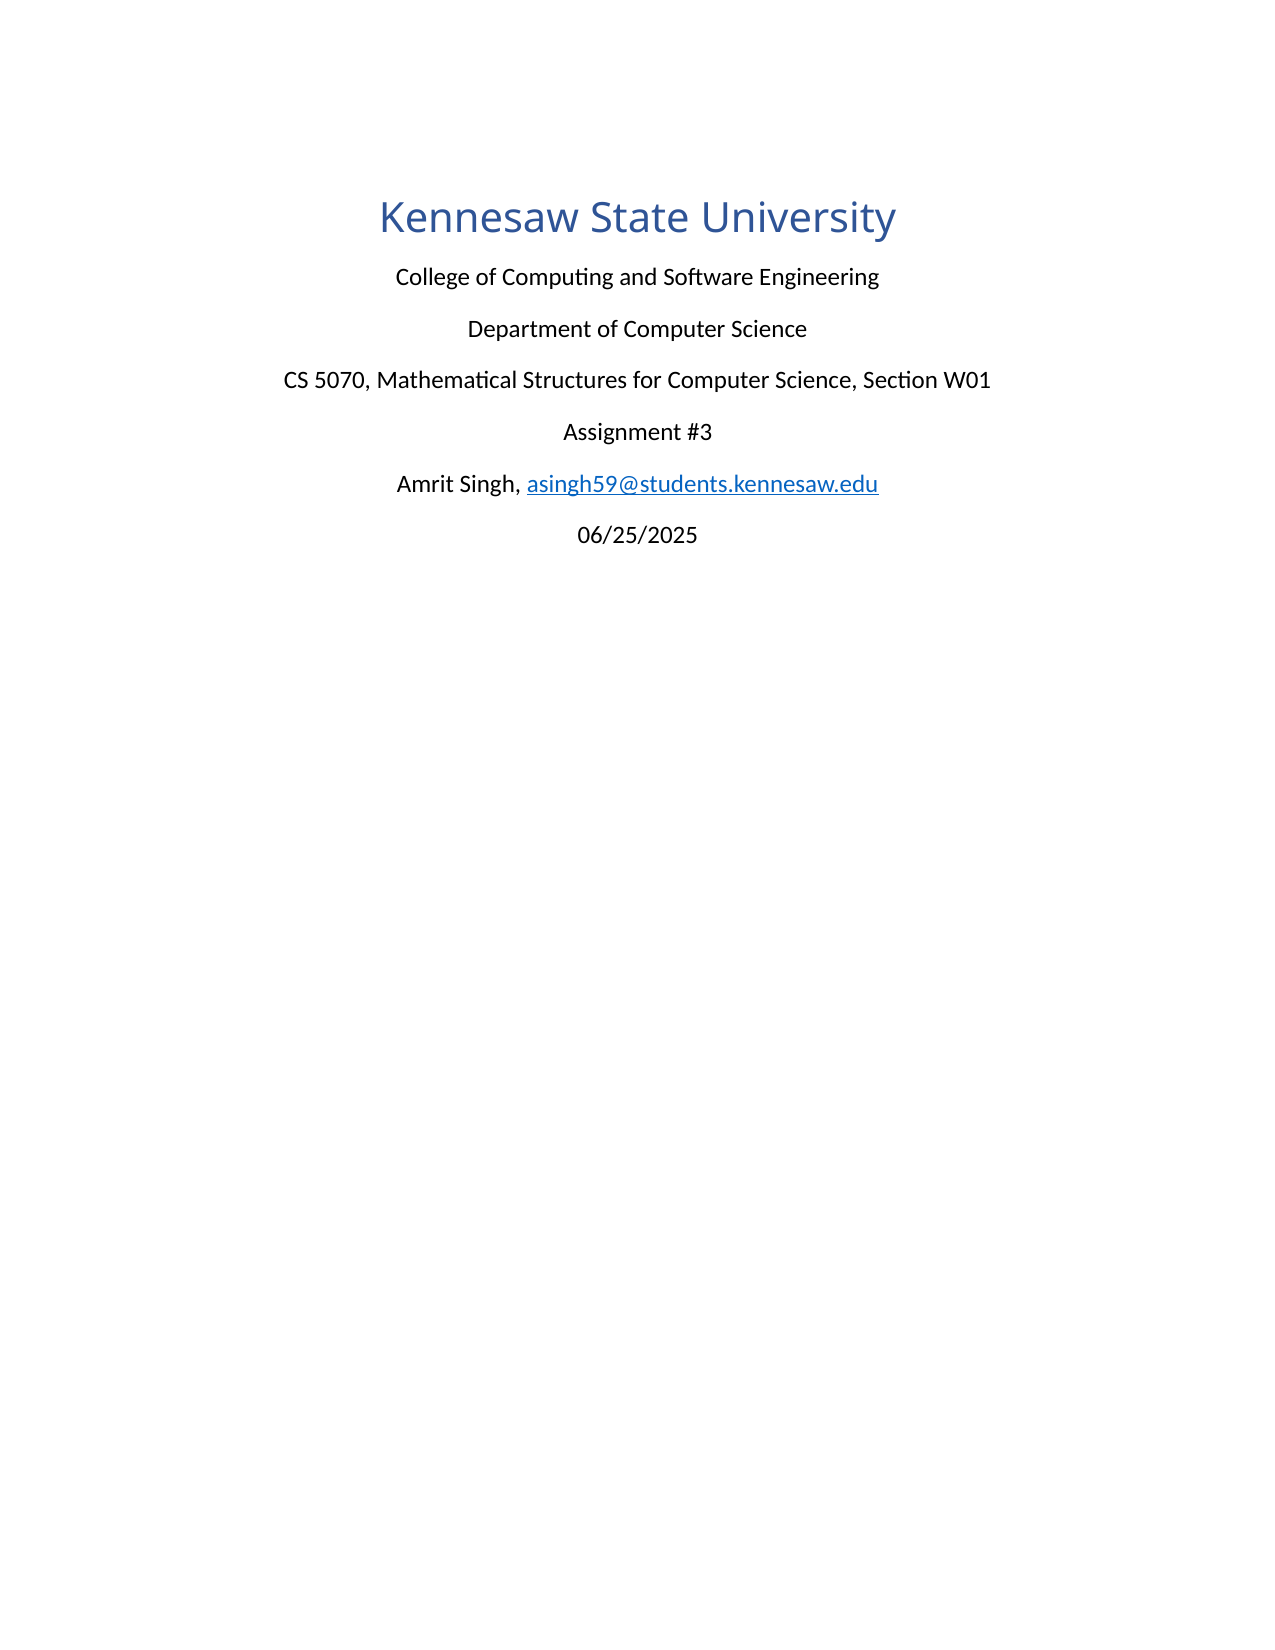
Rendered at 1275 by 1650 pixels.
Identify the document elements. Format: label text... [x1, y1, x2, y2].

subtitle Kennesaw State University [150, 187, 1125, 244]
text Assignment #3 [150, 416, 1125, 447]
text College of Computing and Software Engineering [150, 261, 1125, 292]
text CS 5070, Mathematical Structures for Computer Science, Section W01 [150, 364, 1125, 395]
text Amrit Singh, asingh59@students.kennesaw.edu [150, 468, 1125, 498]
text Department of Computer Science [150, 313, 1125, 343]
text 06/25/2025 [150, 519, 1125, 550]
